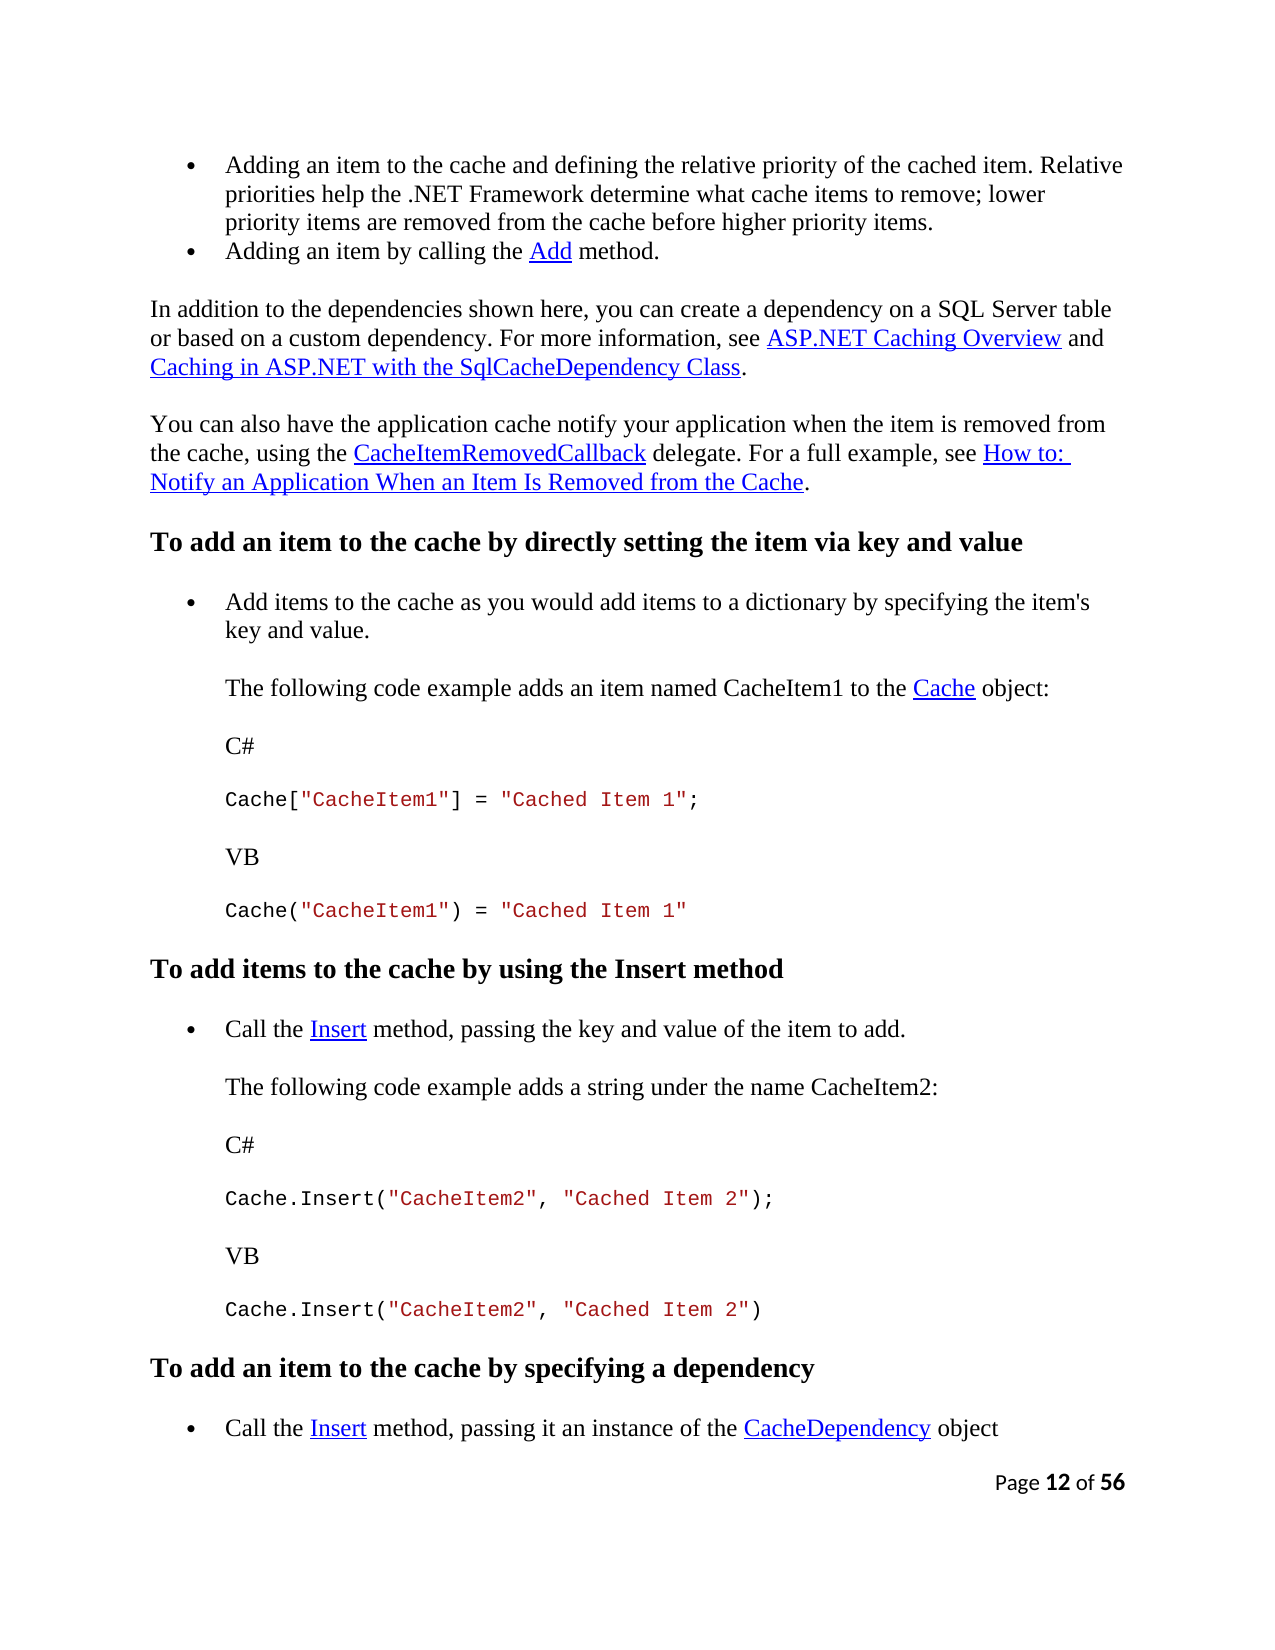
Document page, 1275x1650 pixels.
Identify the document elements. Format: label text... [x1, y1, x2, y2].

text Cache["CacheItem1"] = "Cached Item 1"; [225, 789, 1125, 813]
list Add items to the cache as you would add items to a dictionary by specifying the item's key and value. [187, 587, 1125, 644]
text To add an item to the cache by directly setting the item via key and value [150, 525, 1125, 557]
text Cache.Insert("CacheItem2", "Cached Item 2") [225, 1299, 1125, 1322]
text You can also have the application cache notify your application when the item is removed from the cache, using the CacheItemRemovedCallback delegate. For a full example, see How to: Notify an Application When an Item Is Removed from the Cache. [150, 409, 1125, 496]
list Call the Insert method, passing it an instance of the CacheDependency object [187, 1413, 1125, 1442]
text The following code example adds a string under the name CacheItem2: [225, 1072, 1125, 1101]
list Call the Insert method, passing the key and value of the item to add. [187, 1014, 1125, 1043]
text In addition to the dependencies shown here, you can create a dependency on a SQL Server table or based on a custom dependency. For more information, see ASP.NET Caching Overview and Caching in ASP.NET with the SqlCacheDependency Class. [150, 294, 1125, 380]
list Adding an item by calling the Add method. [187, 236, 1125, 265]
text VB [225, 1241, 1125, 1269]
text C# [225, 731, 1125, 760]
text C# [225, 1130, 1125, 1159]
text To add items to the cache by using the Insert method [150, 953, 1125, 985]
text To add an item to the cache by specifying a dependency [150, 1351, 1125, 1384]
text Cache("CacheItem1") = "Cached Item 1" [225, 900, 1125, 923]
text The following code example adds an item named CacheItem1 to the Cache object: [225, 673, 1125, 702]
text Cache.Insert("CacheItem2", "Cached Item 2"); [225, 1188, 1125, 1212]
text VB [225, 842, 1125, 871]
list Adding an item to the cache and defining the relative priority of the cached item. Relative priorities help the .NET Framework determine what cache items to remove; lower priority items are removed from the cache before higher priority items. [187, 150, 1125, 236]
